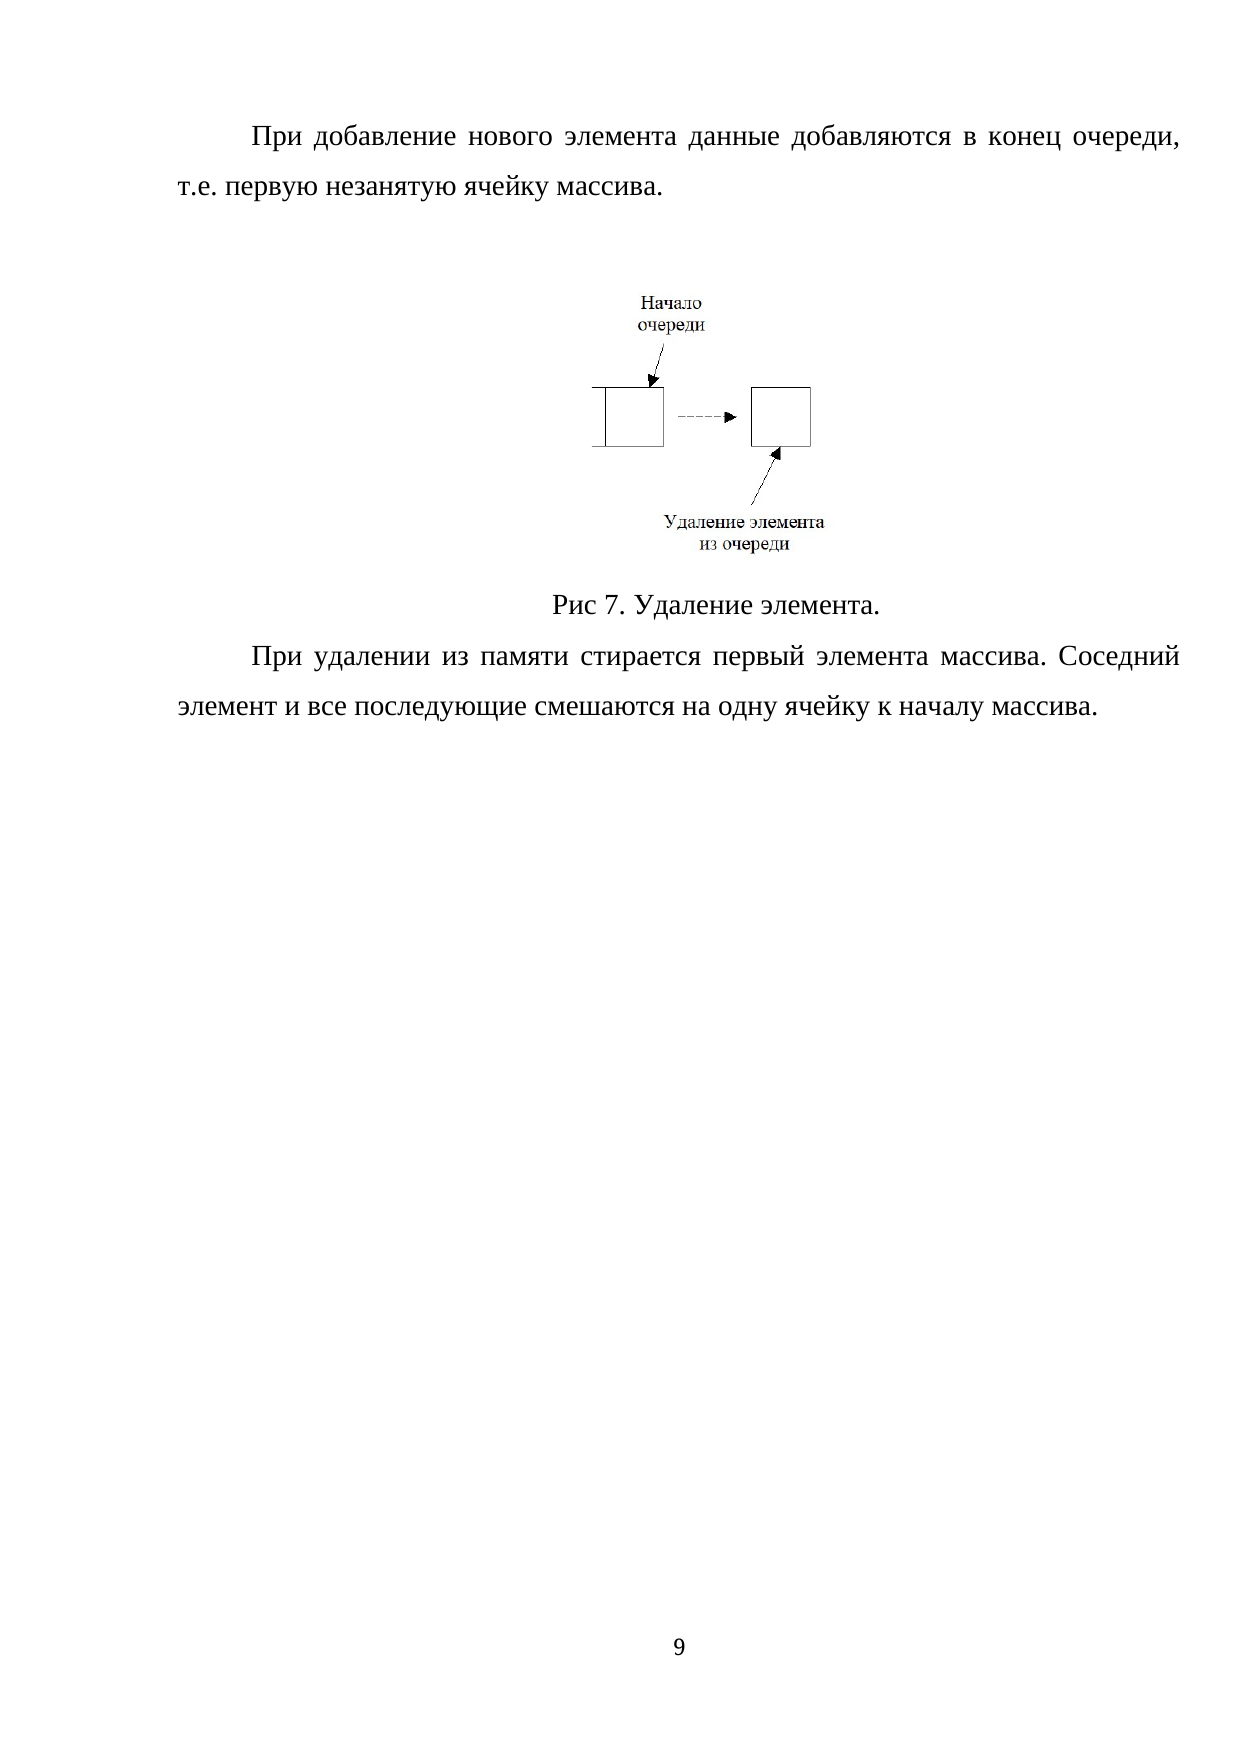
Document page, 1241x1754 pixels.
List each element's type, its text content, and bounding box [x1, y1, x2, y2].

text При добавление нового элемента данные добавляются в конец очереди, т.е. первую незанятую ячейку массива. [177, 118, 1181, 202]
text При удалении из памяти стирается первый элемента массива. Соседний элемент и все последующие смешаются на одну ячейку к началу массива. [177, 638, 1181, 722]
text Рис 7. Удаление элемента. [177, 587, 1181, 621]
picture [591, 279, 841, 571]
